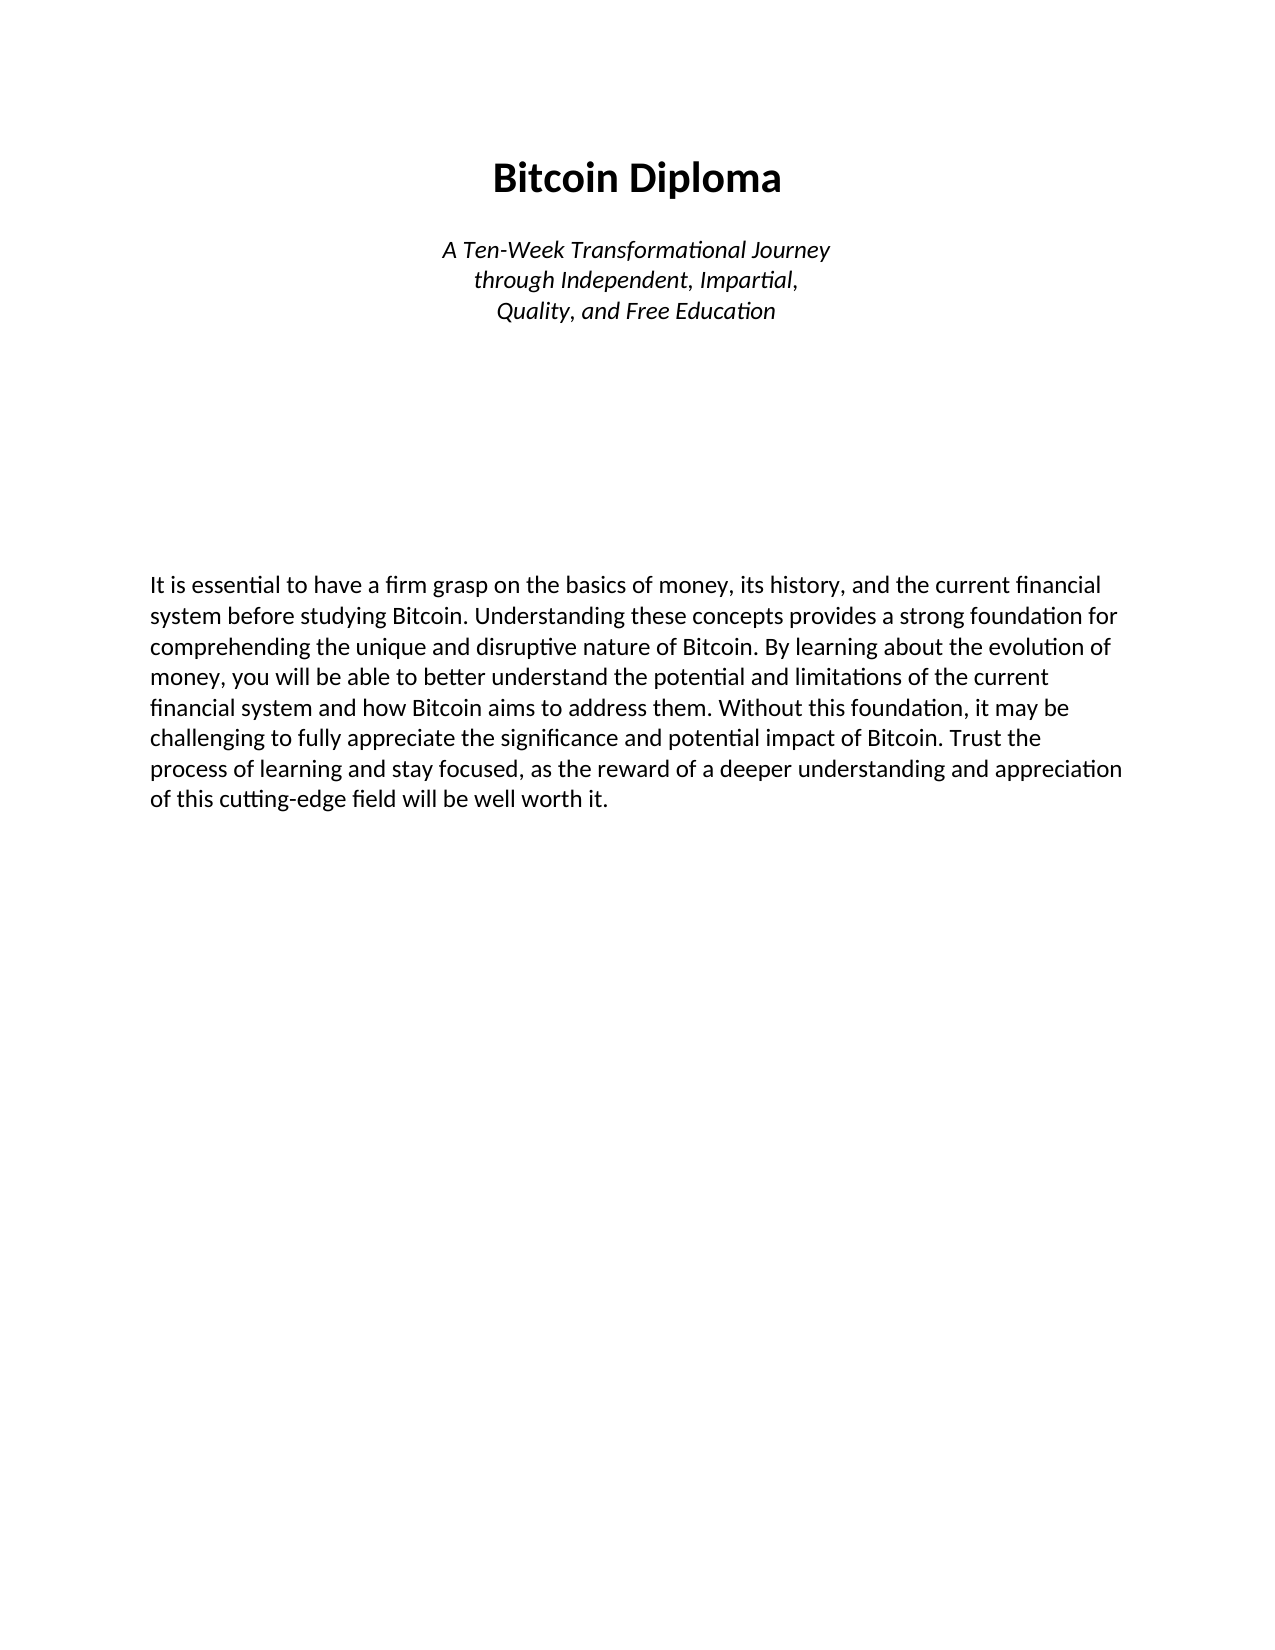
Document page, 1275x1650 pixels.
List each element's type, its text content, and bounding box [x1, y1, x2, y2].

text A Ten-Week Transformational Journey [150, 234, 1125, 264]
text Quality, and Free Education [150, 295, 1125, 326]
text It is essential to have a firm grasp on the basics of money, its history, and the current financial system before studying Bitcoin. Understanding these concepts provides a strong foundation for comprehending the unique and disruptive nature of Bitcoin. By learning about the evolution of money, you will be able to better understand the potential and limitations of the current financial system and how Bitcoin aims to address them. Without this foundation, it may be challenging to fully appreciate the significance and potential impact of Bitcoin. Trust the process of learning and stay focused, as the reward of a deeper understanding and appreciation of this cutting-edge field will be well worth it. [150, 570, 1125, 814]
text through Independent, Impartial, [150, 264, 1125, 295]
text Bitcoin Diploma [150, 150, 1125, 203]
